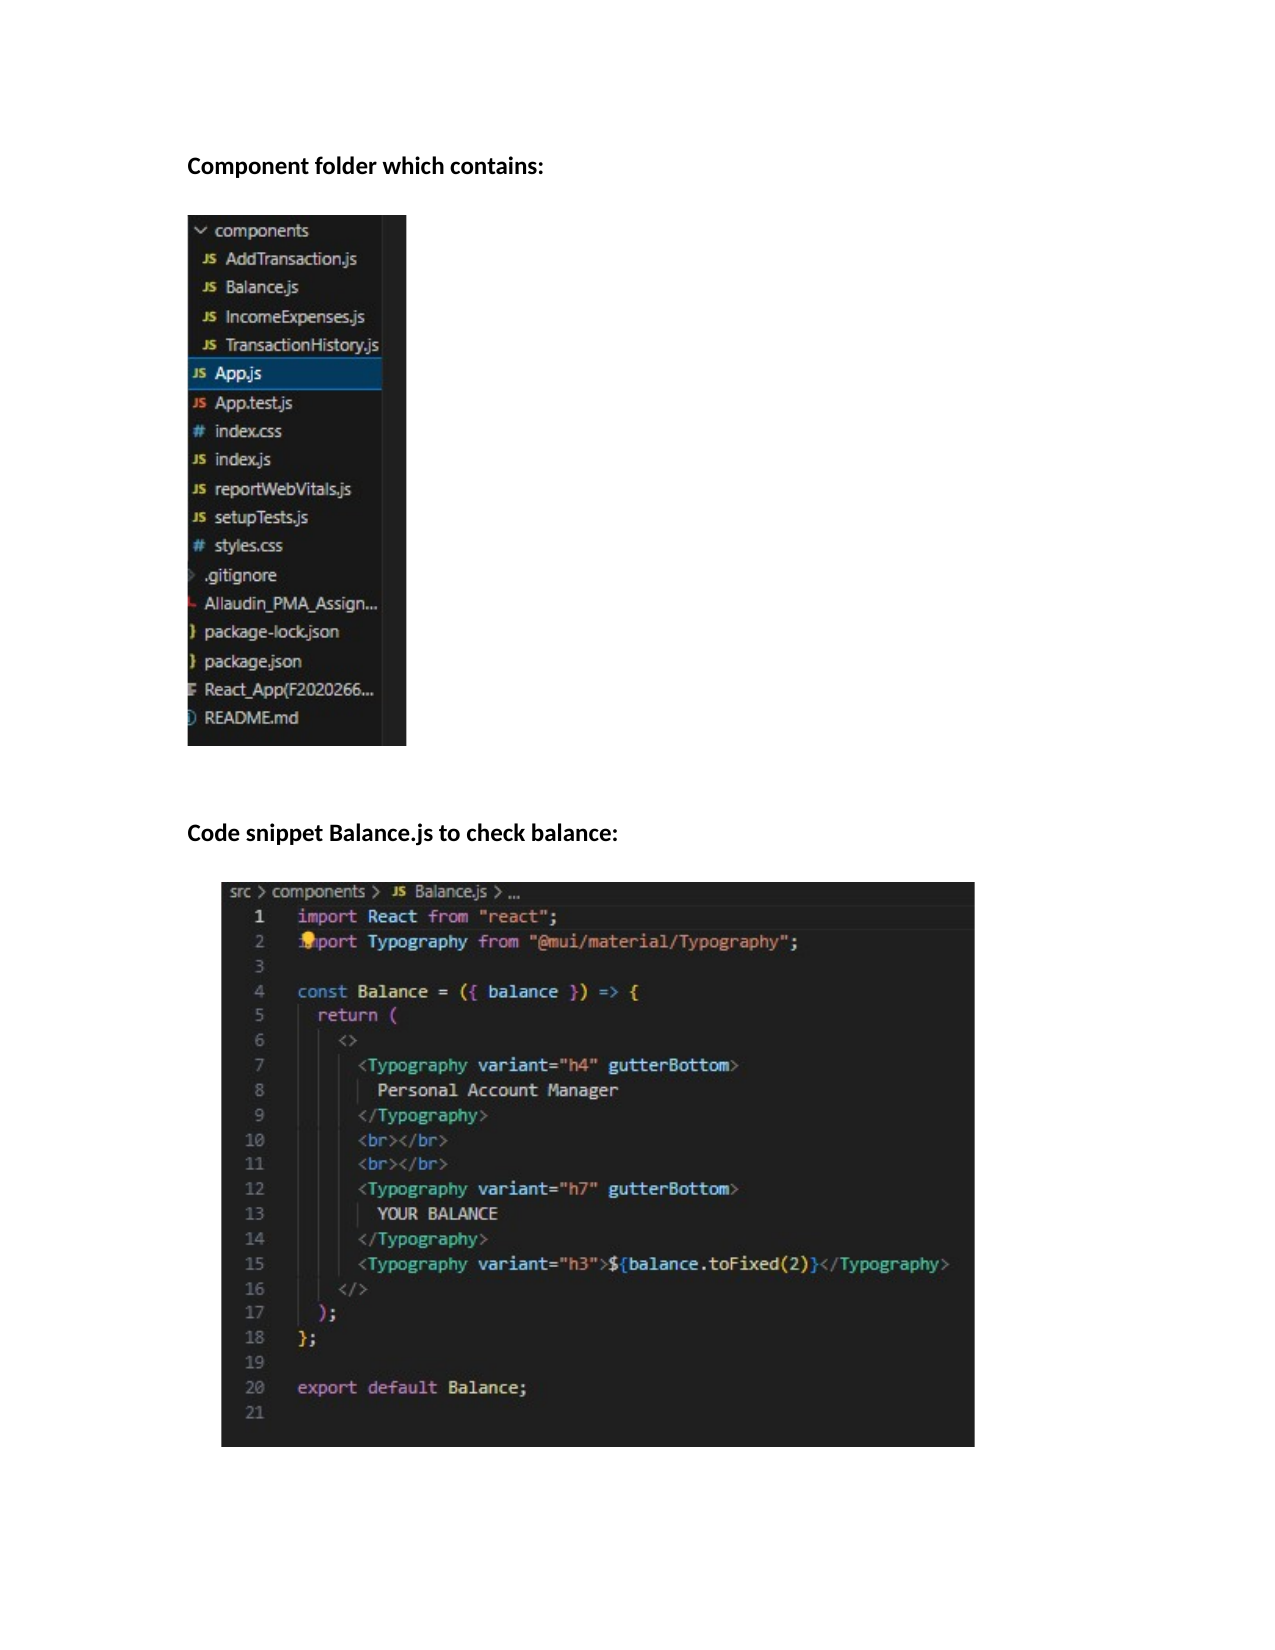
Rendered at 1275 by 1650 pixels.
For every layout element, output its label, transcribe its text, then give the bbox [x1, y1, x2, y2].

picture [221, 882, 975, 1447]
list Component folder which contains: [187, 150, 1125, 752]
picture [187, 215, 407, 746]
list Code snippet Balance.js to check balance: [187, 817, 1125, 848]
